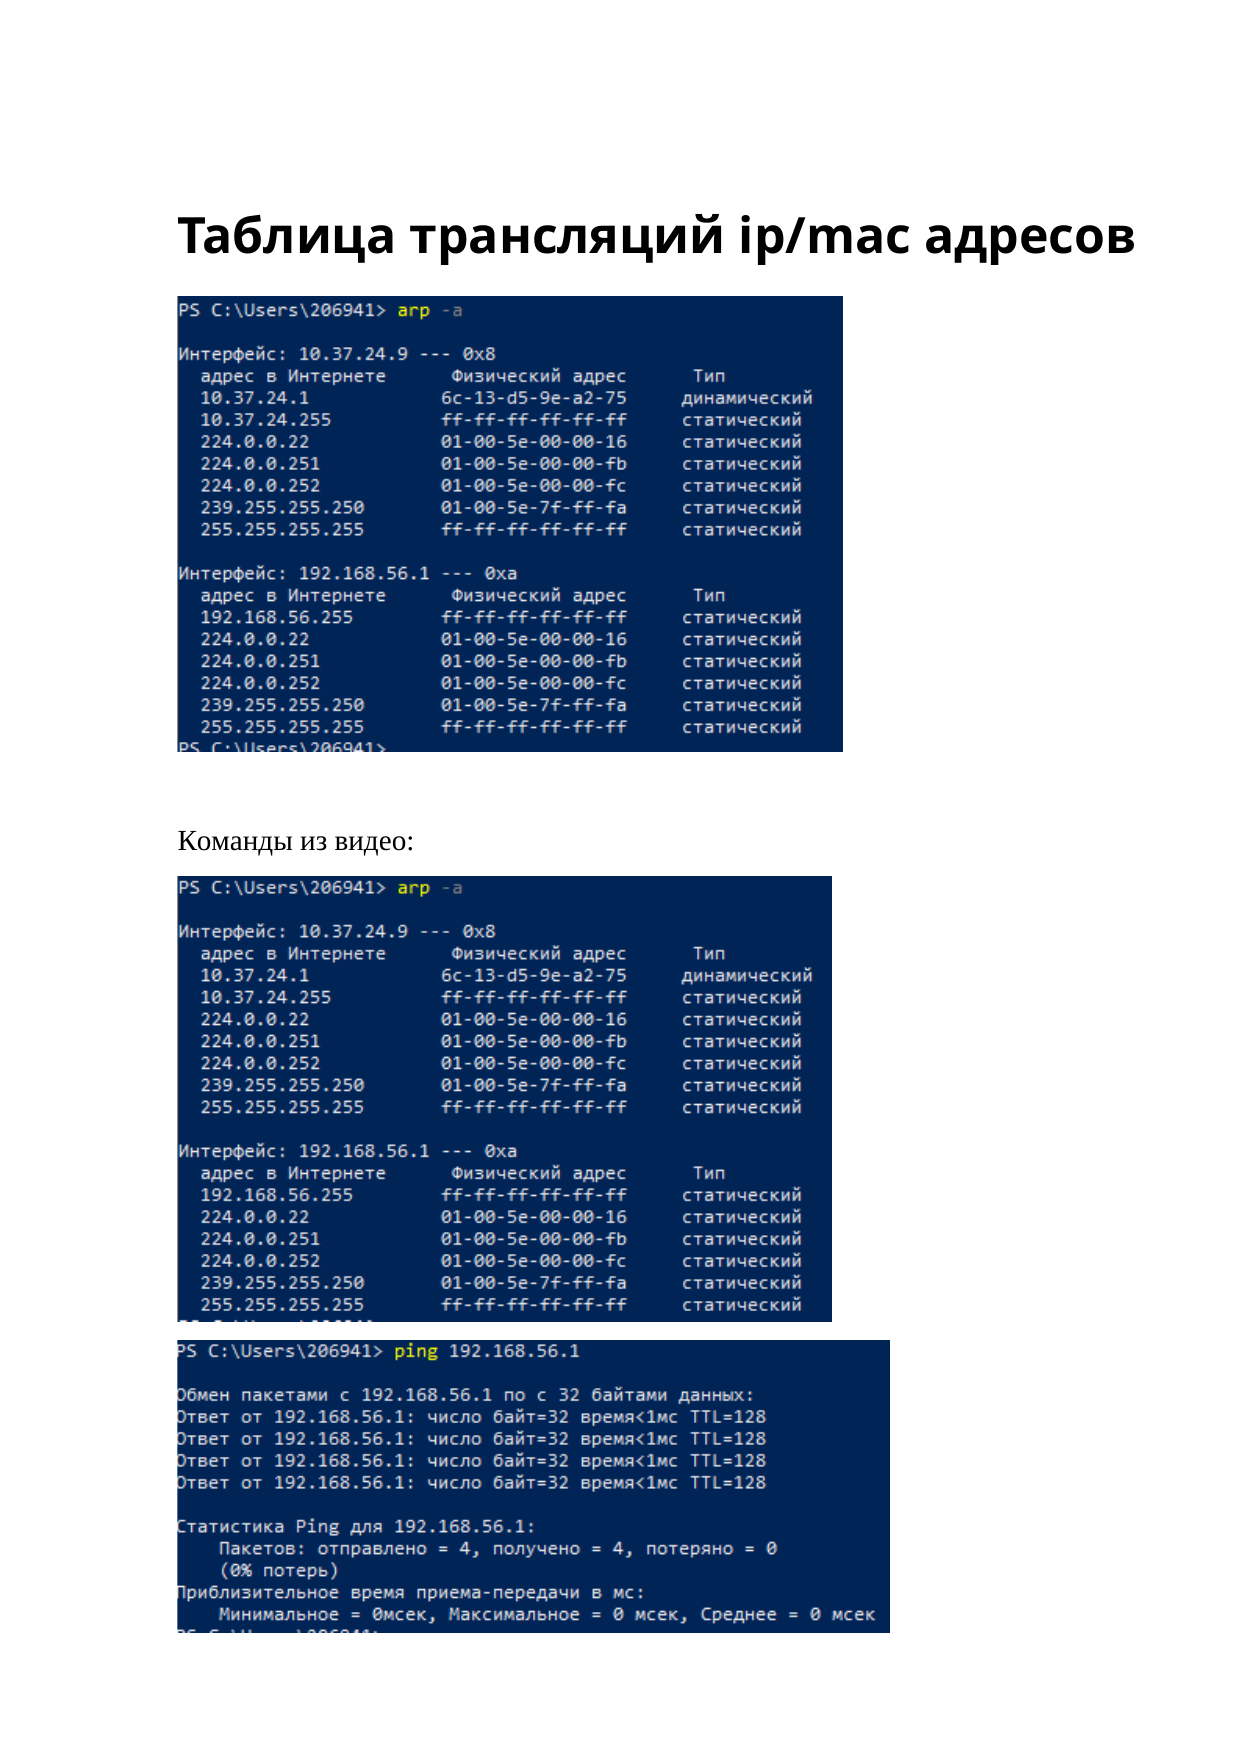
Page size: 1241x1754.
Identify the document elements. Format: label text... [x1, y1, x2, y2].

picture [177, 296, 843, 752]
picture [177, 1340, 890, 1633]
subtitle Таблица трансляций ip/mac адресов [177, 199, 1152, 268]
picture [177, 876, 832, 1322]
text Команды из видео: [177, 823, 1152, 857]
